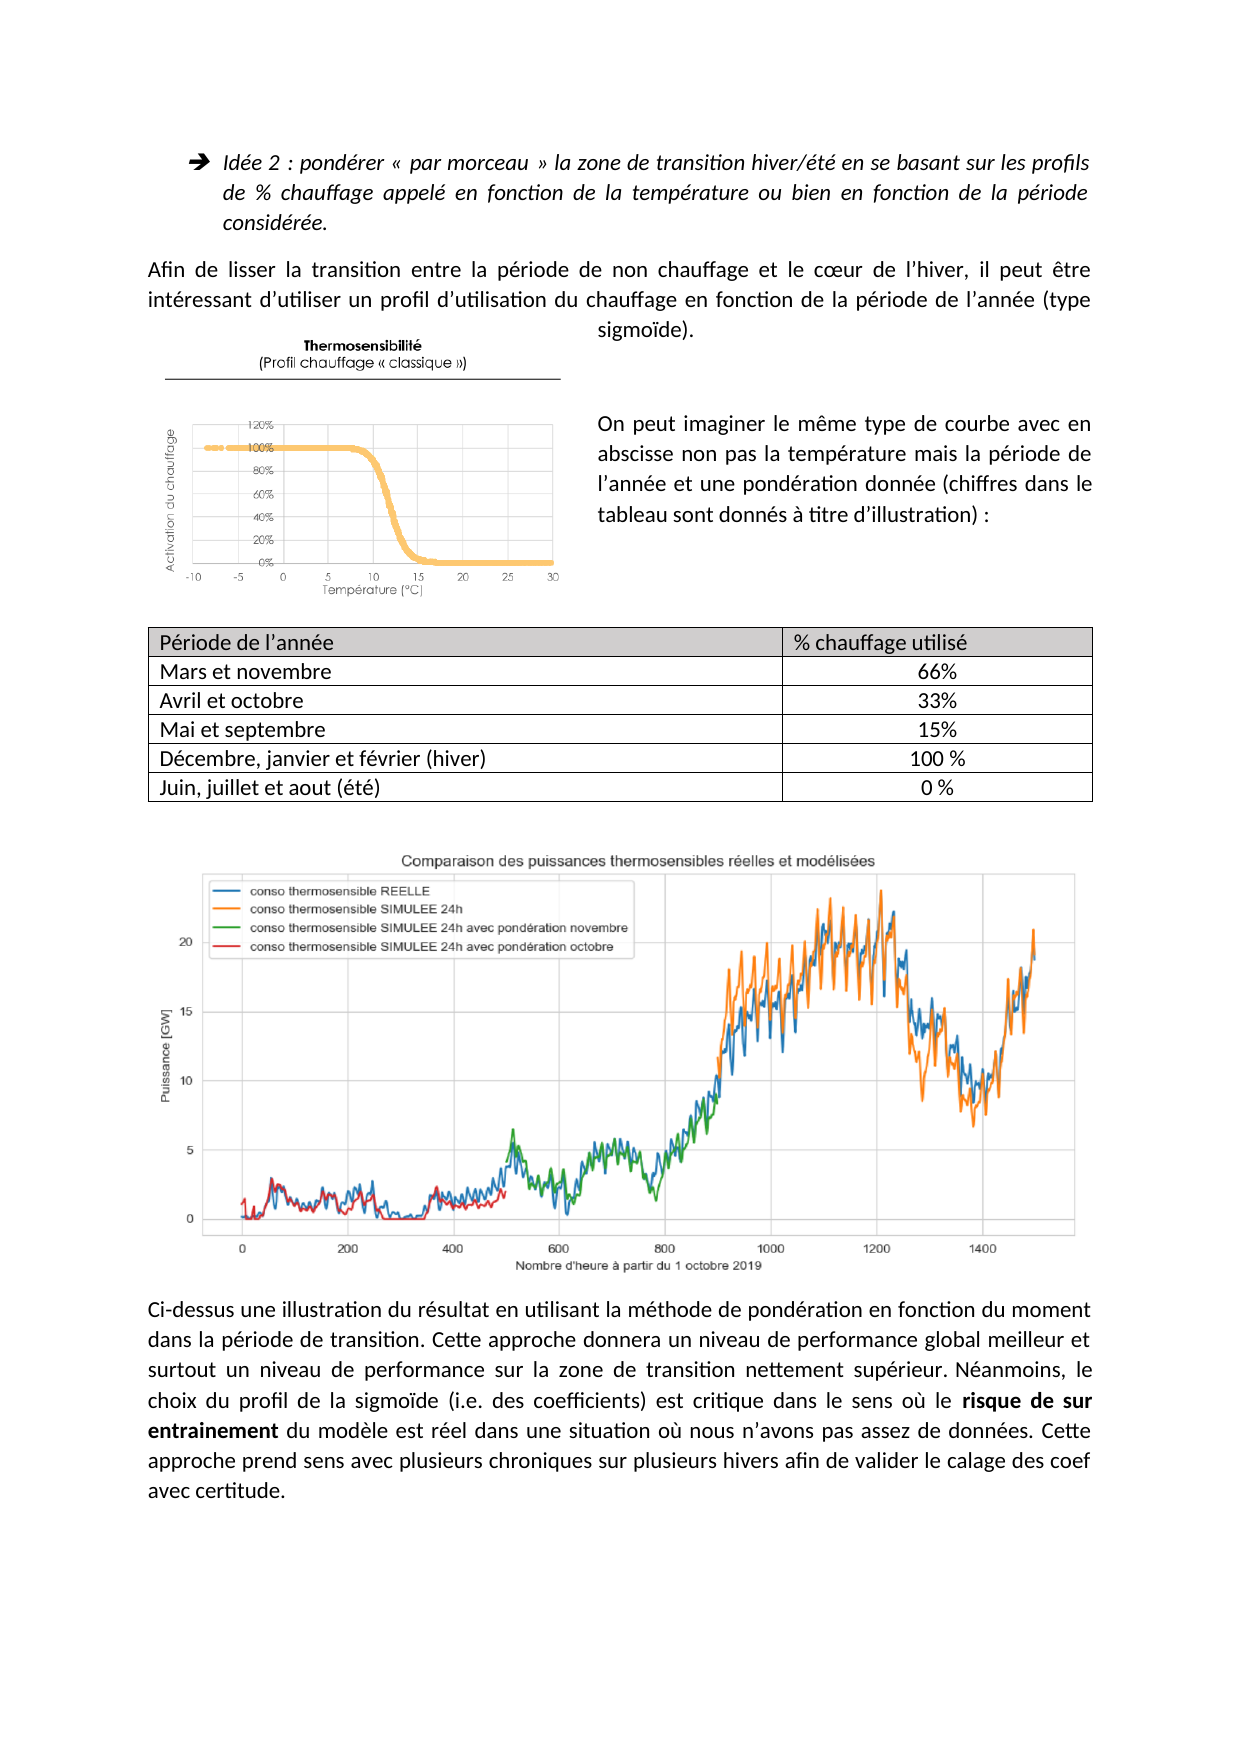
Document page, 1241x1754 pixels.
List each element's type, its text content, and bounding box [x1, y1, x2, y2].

text On peut imaginer le même type de courbe avec en abscisse non pas la température mais la période de l’année et une pondération donnée (chiffres dans le tableau sont donnés à titre d’illustration) : [579, 409, 1093, 528]
table_cell 100 % [783, 744, 1092, 772]
table_cell Mars et novembre [149, 657, 782, 685]
table_cell Juin, juillet et aout (été) [149, 773, 782, 801]
table_cell 0 % [783, 773, 1092, 801]
text Afin de lisser la transition entre la période de non chauffage et le cœur de l’hiver, il peut être intéressant d’utiliser un profil d’utilisation du chauffage en fonction de la période de l’année (type sigmoïde). [148, 255, 1093, 343]
table_header Période de l’année [149, 628, 782, 656]
table_header % chauffage utilisé [783, 628, 1092, 656]
table_cell 66% [783, 657, 1092, 685]
table_cell Décembre, janvier et février (hiver) [149, 744, 782, 772]
text Ci-dessus une illustration du résultat en utilisant la méthode de pondération en fonction du moment dans la période de transition. Cette approche donnera un niveau de performance global meilleur et surtout un niveau de performance sur la zone de transition nettement supérieur. Néanmoins, le choix du profil de la sigmoïde (i.e. des coefficients) est critique dans le sens où le risque de sur entrainement du modèle est réel dans une situation où nous n’avons pas assez de données. Cette approche prend sens avec plusieurs chroniques sur plusieurs hivers afin de valider le calage des coef avec certitude. [148, 1295, 1093, 1504]
picture [147, 325, 579, 627]
table_cell 33% [783, 686, 1092, 714]
picture [147, 849, 1093, 1277]
table_cell Mai et septembre [149, 715, 782, 743]
list Idée 2 : pondérer « par morceau » la zone de transition hiver/été en se basant sur les profils de % chauffage appelé en fonction de la température ou bien en fonction de la période considérée. [185, 148, 1093, 236]
table_cell 15% [783, 715, 1092, 743]
table_cell Avril et octobre [149, 686, 782, 714]
